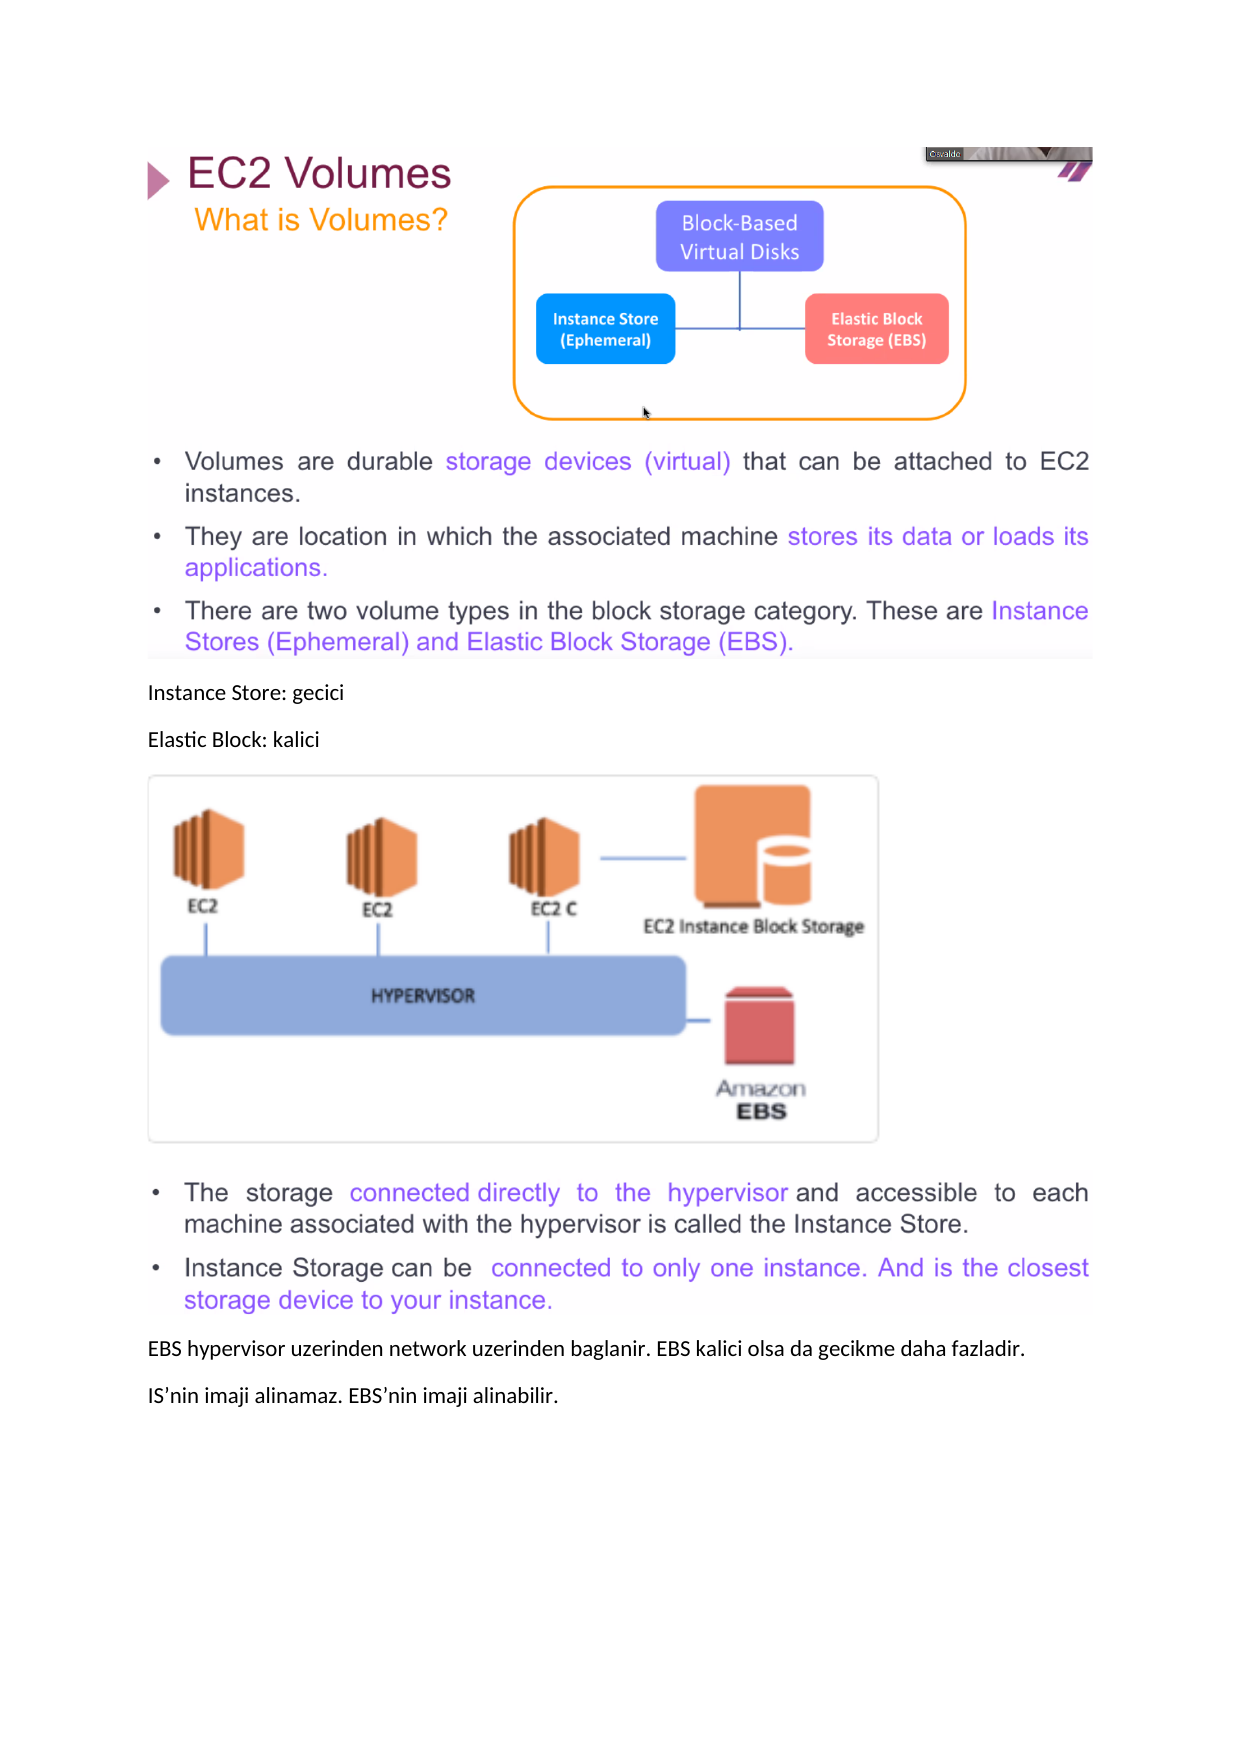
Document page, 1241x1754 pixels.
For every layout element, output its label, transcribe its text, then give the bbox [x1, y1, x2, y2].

text EBS hypervisor uzerinden network uzerinden baglanir. EBS kalici olsa da gecikme daha fazladir. [148, 1334, 1093, 1362]
text IS’nin imaji alinamaz. EBS’nin imaji alinabilir. [148, 1381, 1093, 1409]
picture [147, 771, 892, 1152]
picture [147, 1170, 1093, 1315]
picture [147, 147, 1093, 659]
text Instance Store: gecici [148, 678, 1093, 706]
text Elastic Block: kalici [148, 725, 1093, 753]
